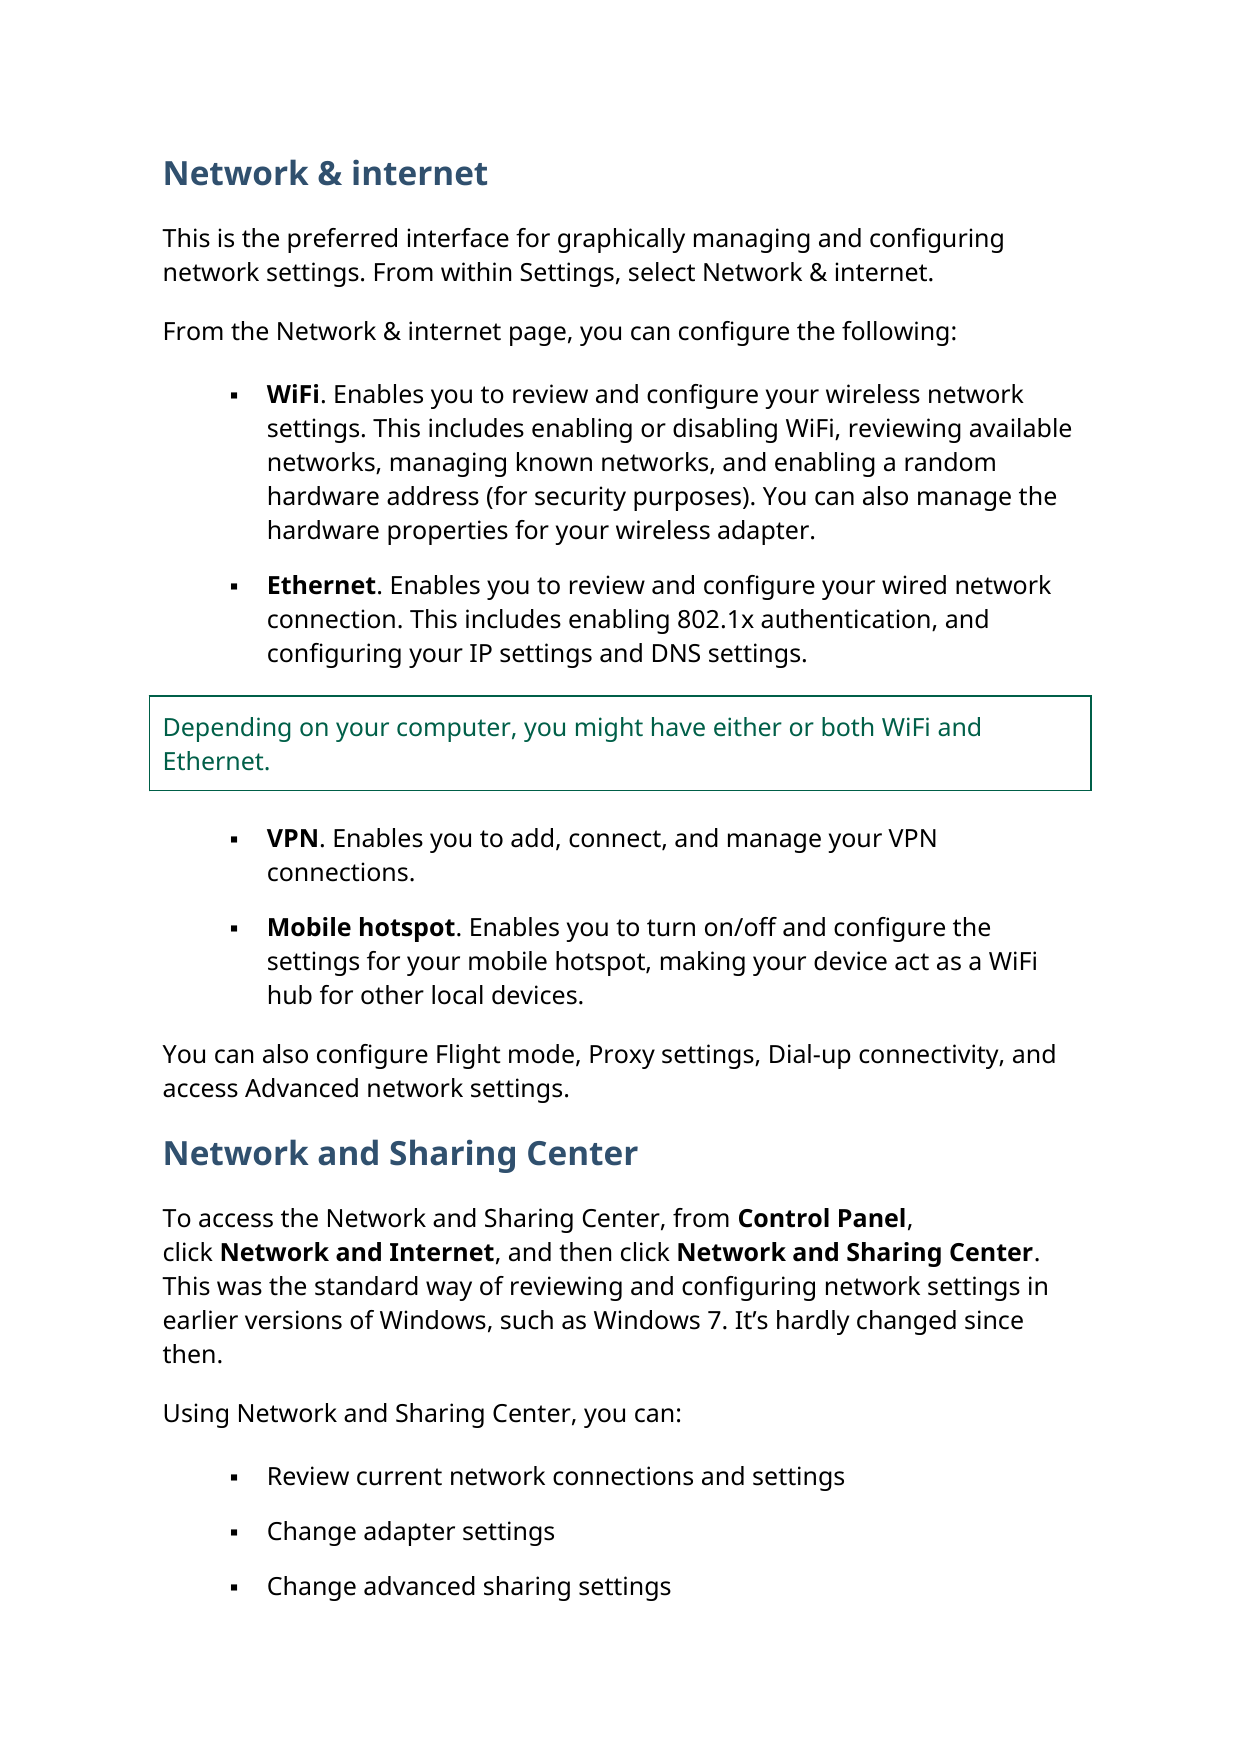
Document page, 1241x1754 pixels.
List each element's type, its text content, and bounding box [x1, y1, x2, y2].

list Change adapter settings [229, 1514, 1078, 1548]
text From the Network & internet page, you can configure the following: [162, 313, 1078, 348]
text Depending on your computer, you might have either or both WiFi and Ethernet. [150, 697, 1090, 790]
list WiFi. Enables you to review and configure your wireless network settings. This includes enabling or disabling WiFi, reviewing available networks, managing known networks, and enabling a random hardware address (for security purposes). You can also manage the hardware properties for your wireless adapter. [229, 377, 1078, 547]
list Review current network connections and settings [229, 1459, 1078, 1493]
text To access the Network and Sharing Center, from Control Panel, click Network and Internet, and then click Network and Sharing Center. This was the standard way of reviewing and configuring network settings in earlier versions of Windows, such as Windows 7. It’s hardly changed since then. [162, 1200, 1078, 1371]
list Change advanced sharing settings [229, 1568, 1078, 1603]
list Ethernet. Enables you to review and configure your wired network connection. This includes enabling 802.1x authentication, and configuring your IP settings and DNS settings. [229, 568, 1078, 670]
list Mobile hotspot. Enables you to turn on/off and configure the settings for your mobile hotspot, making your device act as a WiFi hub for other local devices. [229, 909, 1078, 1012]
text Using Network and Sharing Center, you can: [162, 1396, 1078, 1429]
text Network and Sharing Center [162, 1130, 1078, 1175]
text Network & internet [162, 150, 1078, 195]
text You can also configure Flight mode, Proxy settings, Dial-up connectivity, and access Advanced network settings. [162, 1037, 1078, 1105]
list VPN. Enables you to add, connect, and manage your VPN connections. [229, 821, 1078, 889]
text This is the preferred interface for graphically managing and configuring network settings. From within Settings, select Network & internet. [162, 220, 1078, 288]
